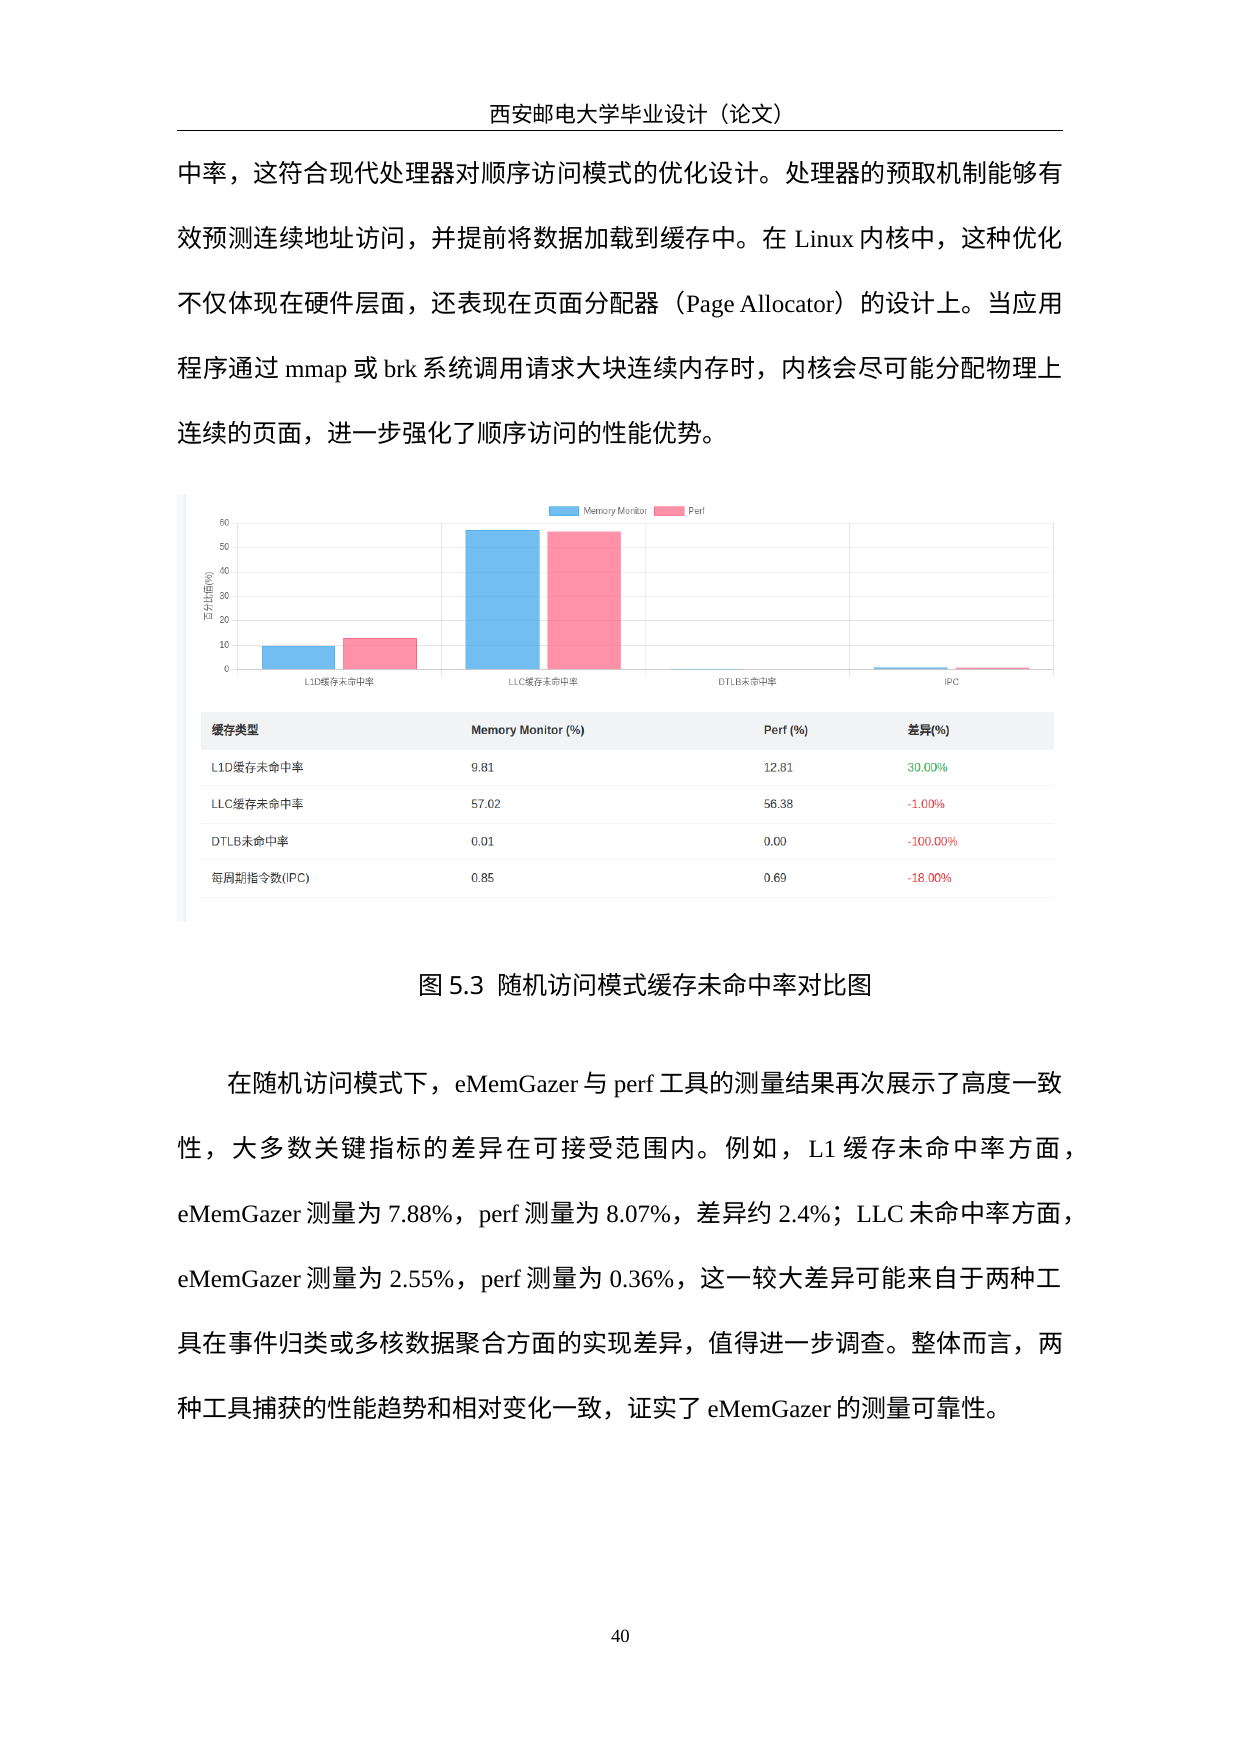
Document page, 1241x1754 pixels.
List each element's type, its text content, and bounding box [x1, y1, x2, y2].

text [177, 139, 1063, 464]
text 在随机访问模式下，eMemGazer与perf工具的测量结果再次展示了高度一致性，大多数关键指标的差异在可接受范围内。例如，L1缓存未命中率方面，eMemGazer测量为7.88%，perf测量为8.07%，差异约2.4%；LLC未命中率方面，eMemGazer测量为2.55%，perf测量为0.36%，这一较大差异可能来自于两种工具在事件归类或多核数据聚合方面的实现差异，值得进一步调查。整体而言，两种工具捕获的性能趋势和相对变化一致，证实了eMemGazer的测量可靠性。 [177, 1049, 1063, 1439]
picture [176, 494, 1058, 922]
